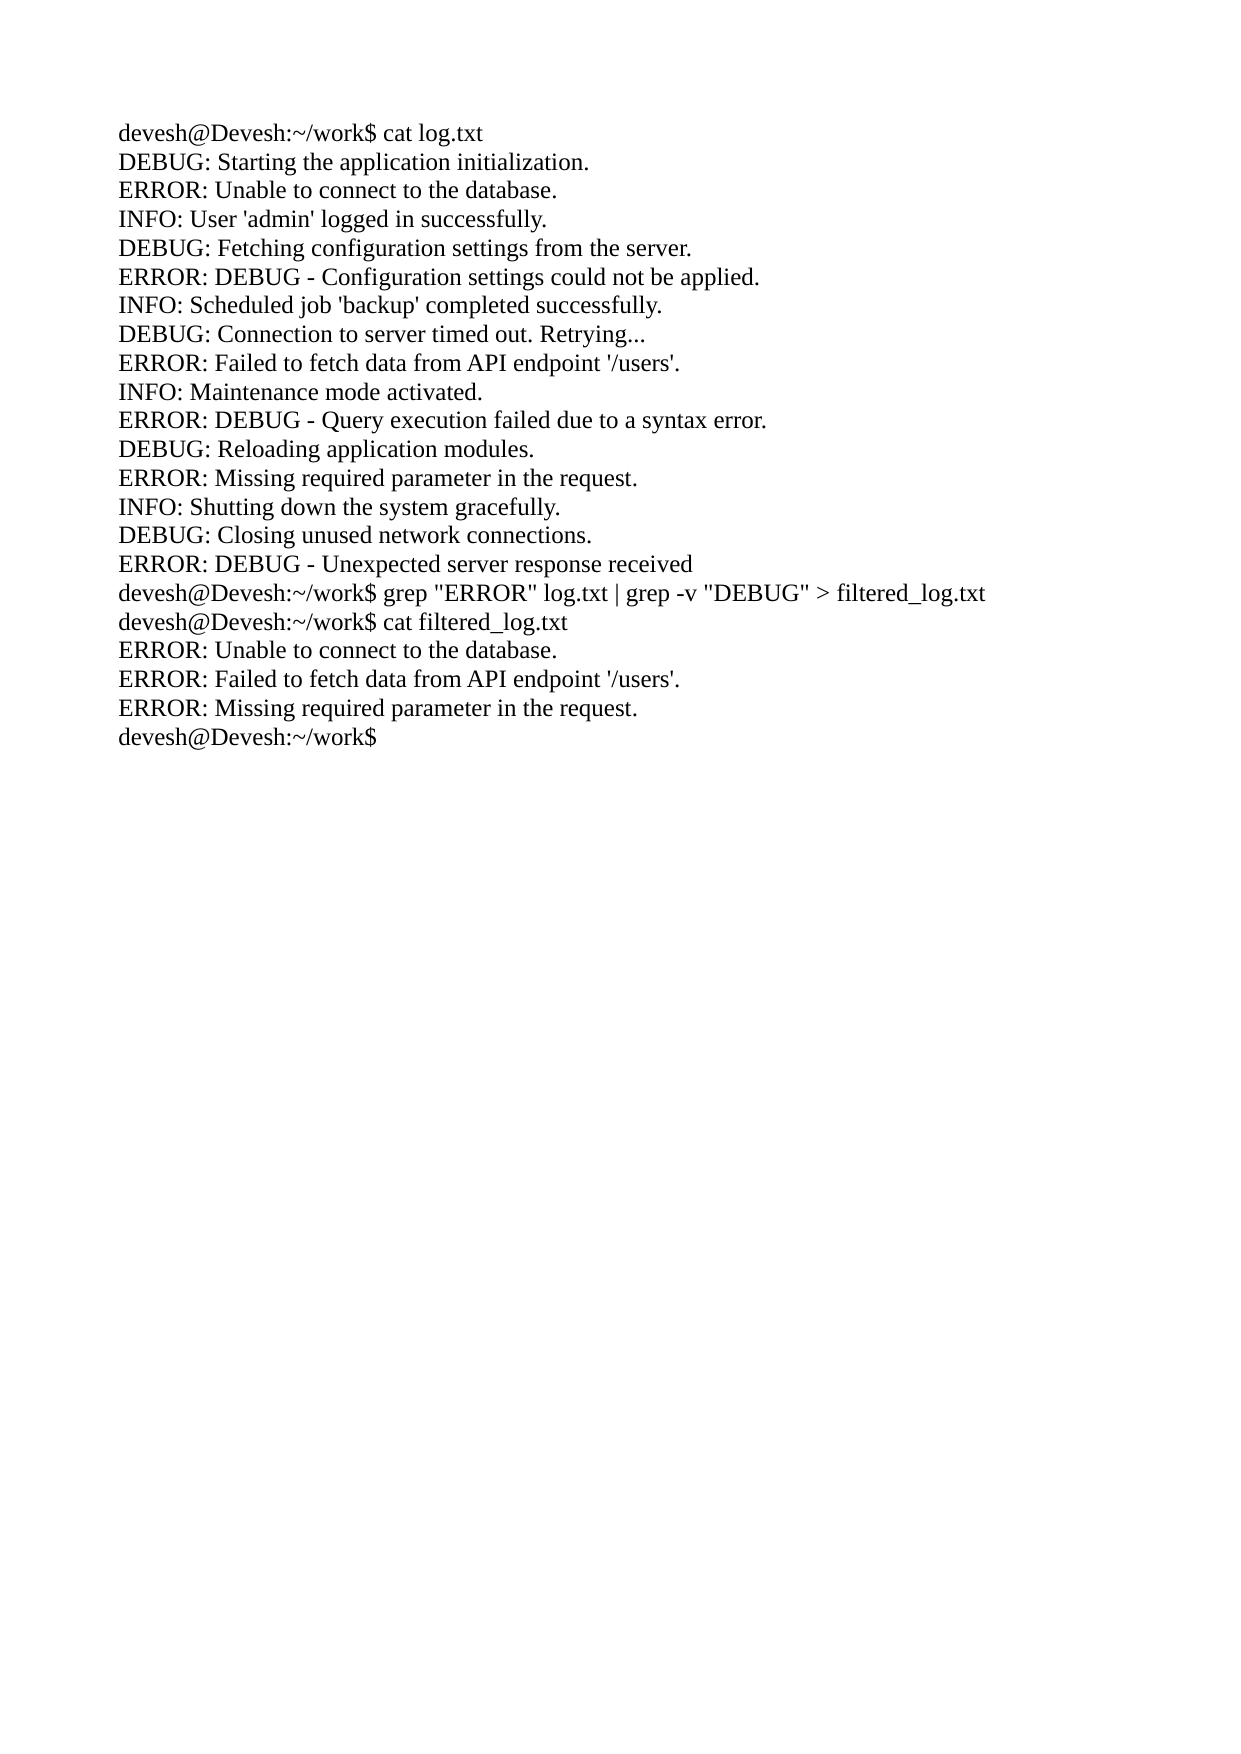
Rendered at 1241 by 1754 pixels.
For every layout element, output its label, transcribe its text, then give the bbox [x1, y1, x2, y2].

text ERROR: Missing required parameter in the request. [118, 693, 1122, 722]
text INFO: Scheduled job 'backup' completed successfully. [118, 291, 1122, 319]
text ERROR: Missing required parameter in the request. [118, 463, 1122, 492]
text DEBUG: Connection to server timed out. Retrying... [118, 319, 1122, 348]
text DEBUG: Closing unused network connections. [118, 521, 1122, 549]
text ERROR: Unable to connect to the database. [118, 636, 1122, 664]
text DEBUG: Reloading application modules. [118, 434, 1122, 463]
text ERROR: DEBUG - Query execution failed due to a syntax error. [118, 406, 1122, 434]
text INFO: Shutting down the system gracefully. [118, 492, 1122, 521]
text INFO: User 'admin' logged in successfully. [118, 204, 1122, 233]
text ERROR: Failed to fetch data from API endpoint '/users'. [118, 664, 1122, 693]
text devesh@Devesh:~/work$ grep "ERROR" log.txt | grep -v "DEBUG" > filtered_log.txt [118, 578, 1122, 607]
text INFO: Maintenance mode activated. [118, 377, 1122, 406]
text ERROR: Failed to fetch data from API endpoint '/users'. [118, 348, 1122, 377]
text DEBUG: Fetching configuration settings from the server. [118, 233, 1122, 262]
text ERROR: DEBUG - Configuration settings could not be applied. [118, 262, 1122, 291]
text ERROR: DEBUG - Unexpected server response received [118, 549, 1122, 578]
text ERROR: Unable to connect to the database. [118, 176, 1122, 204]
text DEBUG: Starting the application initialization. [118, 147, 1122, 176]
text devesh@Devesh:~/work$ cat log.txt [118, 118, 1122, 147]
text devesh@Devesh:~/work$ cat filtered_log.txt [118, 607, 1122, 636]
text devesh@Devesh:~/work$ [118, 722, 1122, 751]
